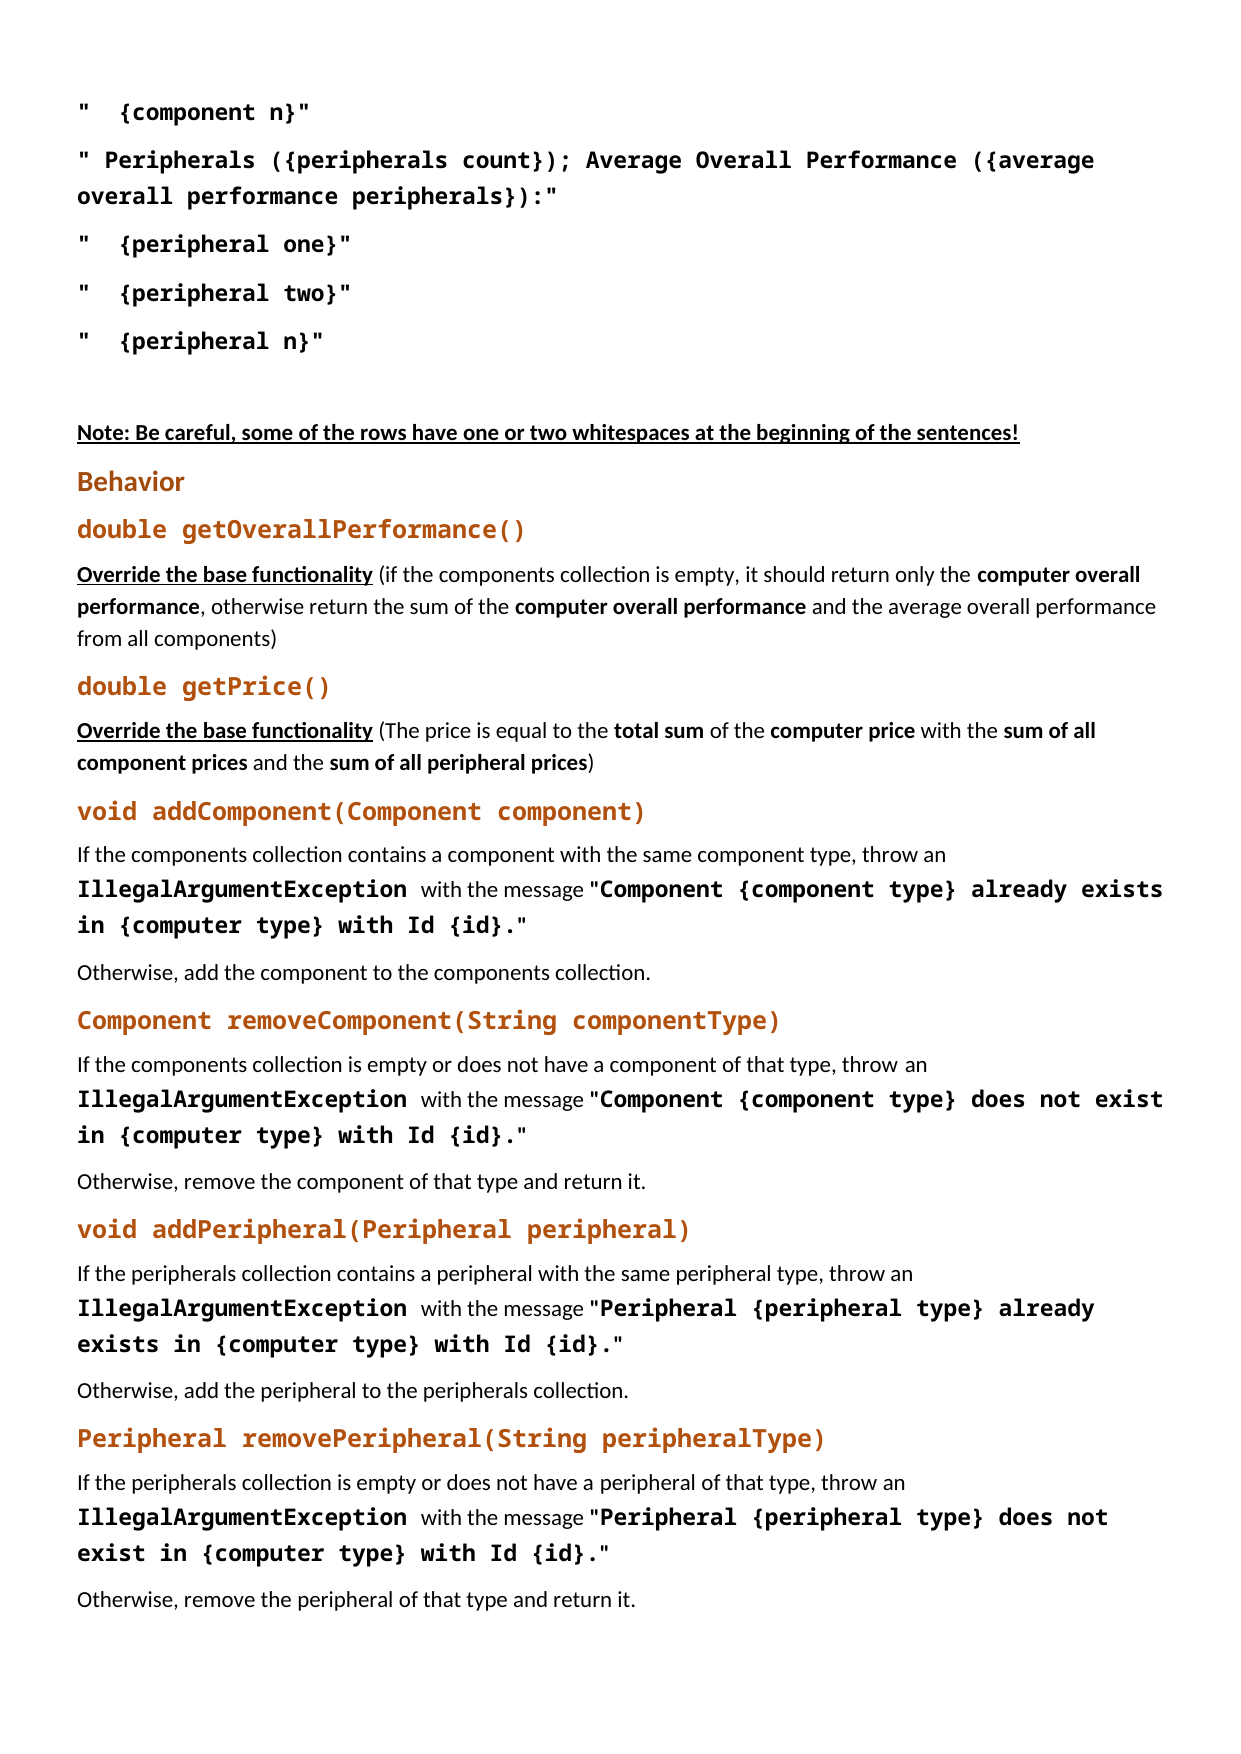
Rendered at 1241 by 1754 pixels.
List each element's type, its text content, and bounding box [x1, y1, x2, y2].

subtitle Behavior [77, 463, 1163, 498]
subtitle double getPrice() [77, 669, 1163, 703]
text Otherwise, add the component to the components collection. [77, 958, 1163, 986]
text " {peripheral n}" [77, 325, 1163, 356]
subtitle void addComponent(Component component) [77, 793, 1163, 827]
subtitle Peripheral removePeripheral(String peripheralType) [77, 1421, 1163, 1455]
subtitle Component removeComponent(String componentType) [77, 1002, 1163, 1036]
text " Peripherals ({peripherals count}); Average Overall Performance ({average overall performance peripherals}):" [77, 144, 1163, 211]
text Otherwise, remove the peripheral of that type and return it. [77, 1586, 1163, 1613]
text " {peripheral two}" [77, 277, 1163, 308]
text Override the base functionality (if the components collection is empty, it should return only the computer overall performance, otherwise return the sum of the computer overall performance and the average overall performance from all components) [77, 560, 1163, 652]
subtitle double getOverallPerformance() [77, 512, 1163, 546]
text Note: Be careful, some of the rows have one or two whitespaces at the beginning of the sentences! [77, 418, 1163, 446]
text Otherwise, remove the component of that type and return it. [77, 1167, 1163, 1195]
text Otherwise, add the peripheral to the peripherals collection. [77, 1376, 1163, 1404]
text If the peripherals collection contains a peripheral with the same peripheral type, throw an IllegalArgumentException with the message "Peripheral {peripheral type} already exists in {computer type} with Id {id}." [77, 1259, 1163, 1359]
text If the peripherals collection is empty or does not have a peripheral of that type, throw an IllegalArgumentException with the message "Peripheral {peripheral type} does not exist in {computer type} with Id {id}." [77, 1468, 1163, 1568]
text " {component n}" [77, 95, 1163, 127]
subtitle void аddPeripheral(Peripheral peripheral) [77, 1212, 1163, 1246]
text Override the base functionality (The price is equal to the total sum of the computer price with the sum of all component prices and the sum of all peripheral prices) [77, 716, 1163, 776]
text If the components collection contains a component with the same component type, throw an IllegalArgumentException with the message "Component {component type} already exists in {computer type} with Id {id}." [77, 841, 1163, 941]
text " {peripheral one}" [77, 228, 1163, 259]
text If the components collection is empty or does not have a component of that type, throw an IllegalArgumentException with the message "Component {component type} does not exist in {computer type} with Id {id}." [77, 1050, 1163, 1150]
